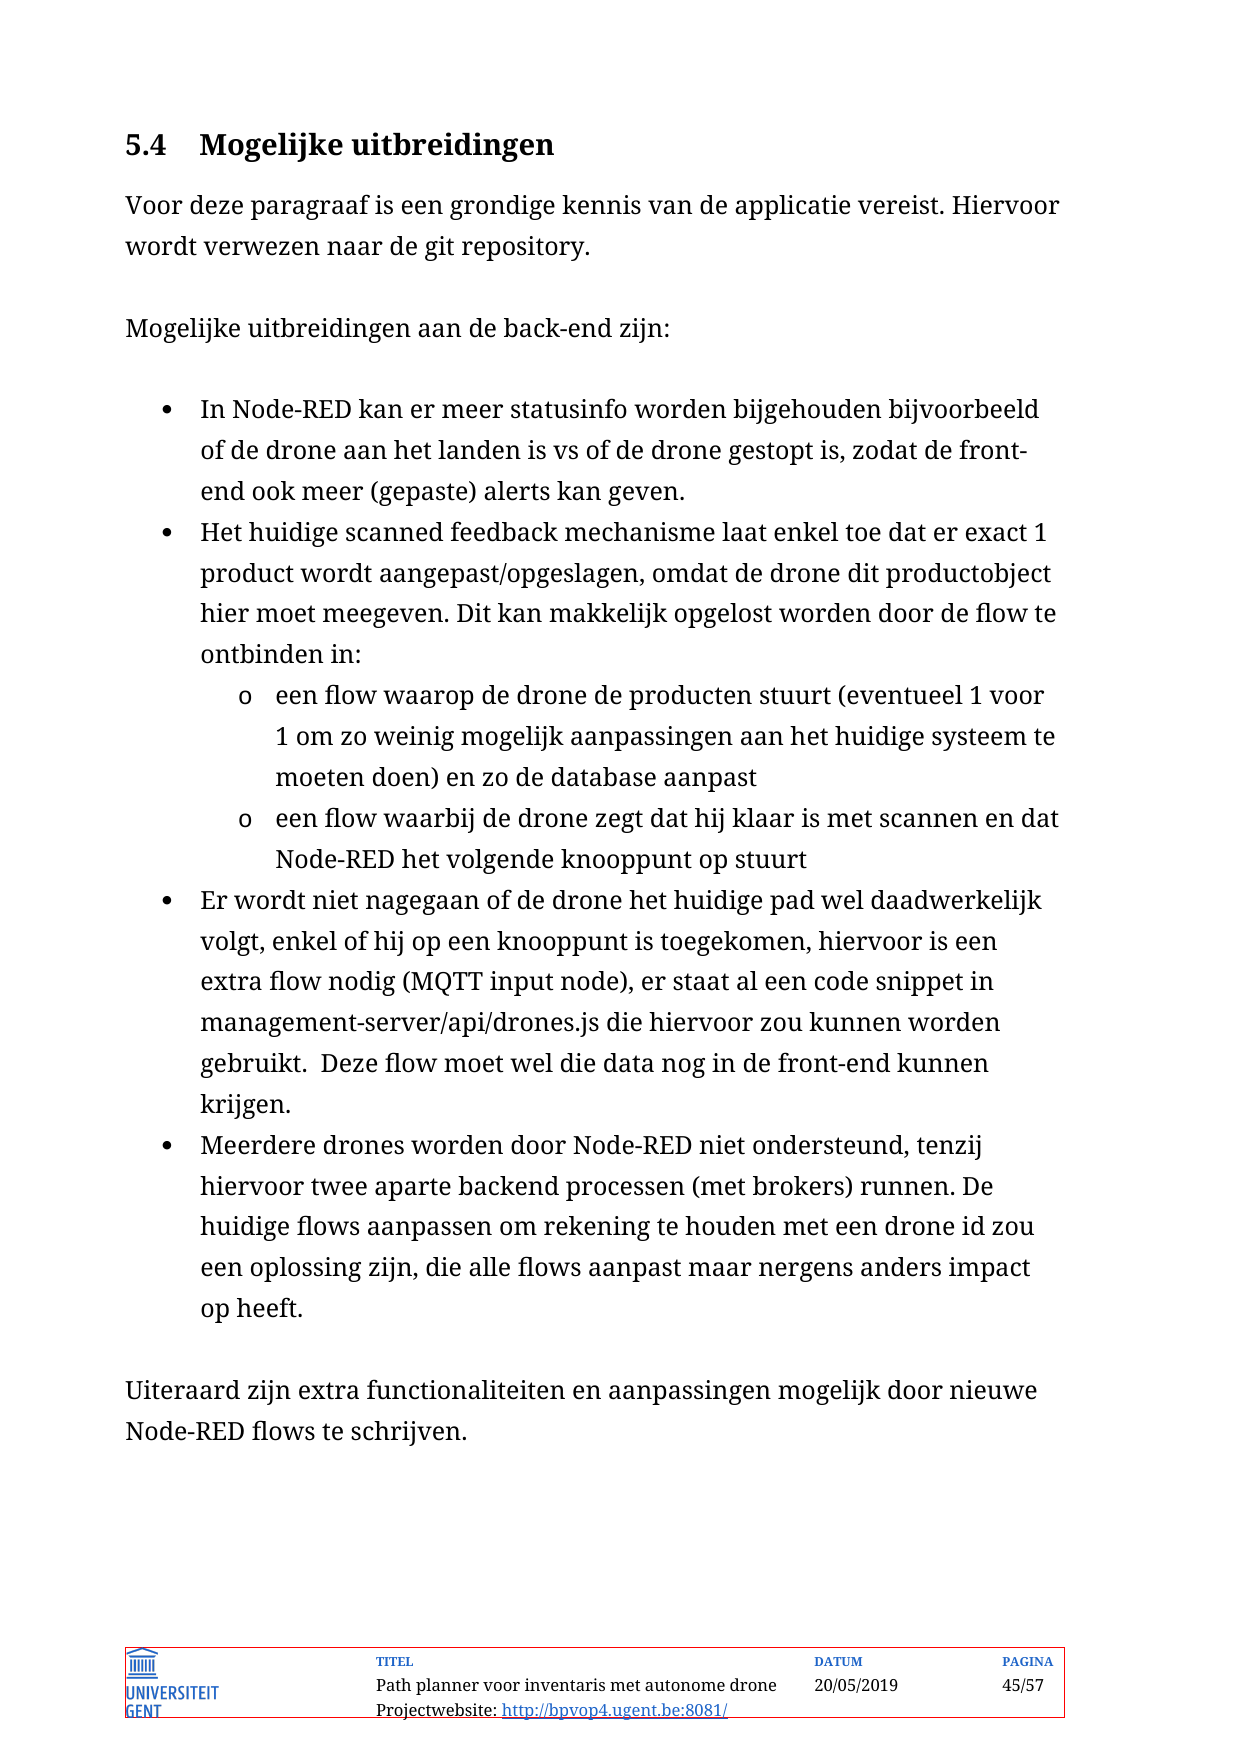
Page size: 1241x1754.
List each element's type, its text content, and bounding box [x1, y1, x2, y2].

list In Node-RED kan er meer statusinfo worden bijgehouden bijvoorbeeld of de drone aan het landen is vs of de drone gestopt is, zodat de front-end ook meer (gepaste) alerts kan geven. [163, 392, 1065, 508]
list Het huidige scanned feedback mechanisme laat enkel toe dat er exact 1 product wordt aangepast/opgeslagen, omdat de drone dit productobject hier moet meegeven. Dit kan makkelijk opgelost worden door de flow te ontbinden in: [163, 514, 1065, 671]
list een flow waarop de drone de producten stuurt (eventueel 1 voor 1 om zo weinig mogelijk aanpassingen aan het huidige systeem te moeten doen) en zo de database aanpast [238, 678, 1065, 794]
picture [95, 1623, 252, 1749]
text Voor deze paragraaf is een grondige kennis van de applicatie vereist. Hiervoor wordt verwezen naar de git repository. [125, 188, 1065, 263]
subtitle Mogelijke uitbreidingen [125, 124, 1065, 164]
text Uiteraard zijn extra functionaliteiten en aanpassingen mogelijk door nieuwe Node-RED flows te schrijven. [125, 1372, 1065, 1447]
text Mogelijke uitbreidingen aan de back-end zijn: [125, 310, 1065, 344]
list een flow waarbij de drone zegt dat hij klaar is met scannen en dat Node-RED het volgende knooppunt op stuurt [238, 800, 1065, 876]
list Er wordt niet nagegaan of de drone het huidige pad wel daadwerkelijk volgt, enkel of hij op een knooppunt is toegekomen, hiervoor is een extra flow nodig (MQTT input node), er staat al een code snippet in management-server/api/drones.js die hiervoor zou kunnen worden gebruikt. Deze flow moet wel die data nog in de front-end kunnen krijgen. [163, 882, 1065, 1121]
list Meerdere drones worden door Node-RED niet ondersteund, tenzij hiervoor twee aparte backend processen (met brokers) runnen. De huidige flows aanpassen om rekening te houden met een drone id zou een oplossing zijn, die alle flows aanpast maar nergens anders impact op heeft. [163, 1127, 1065, 1325]
